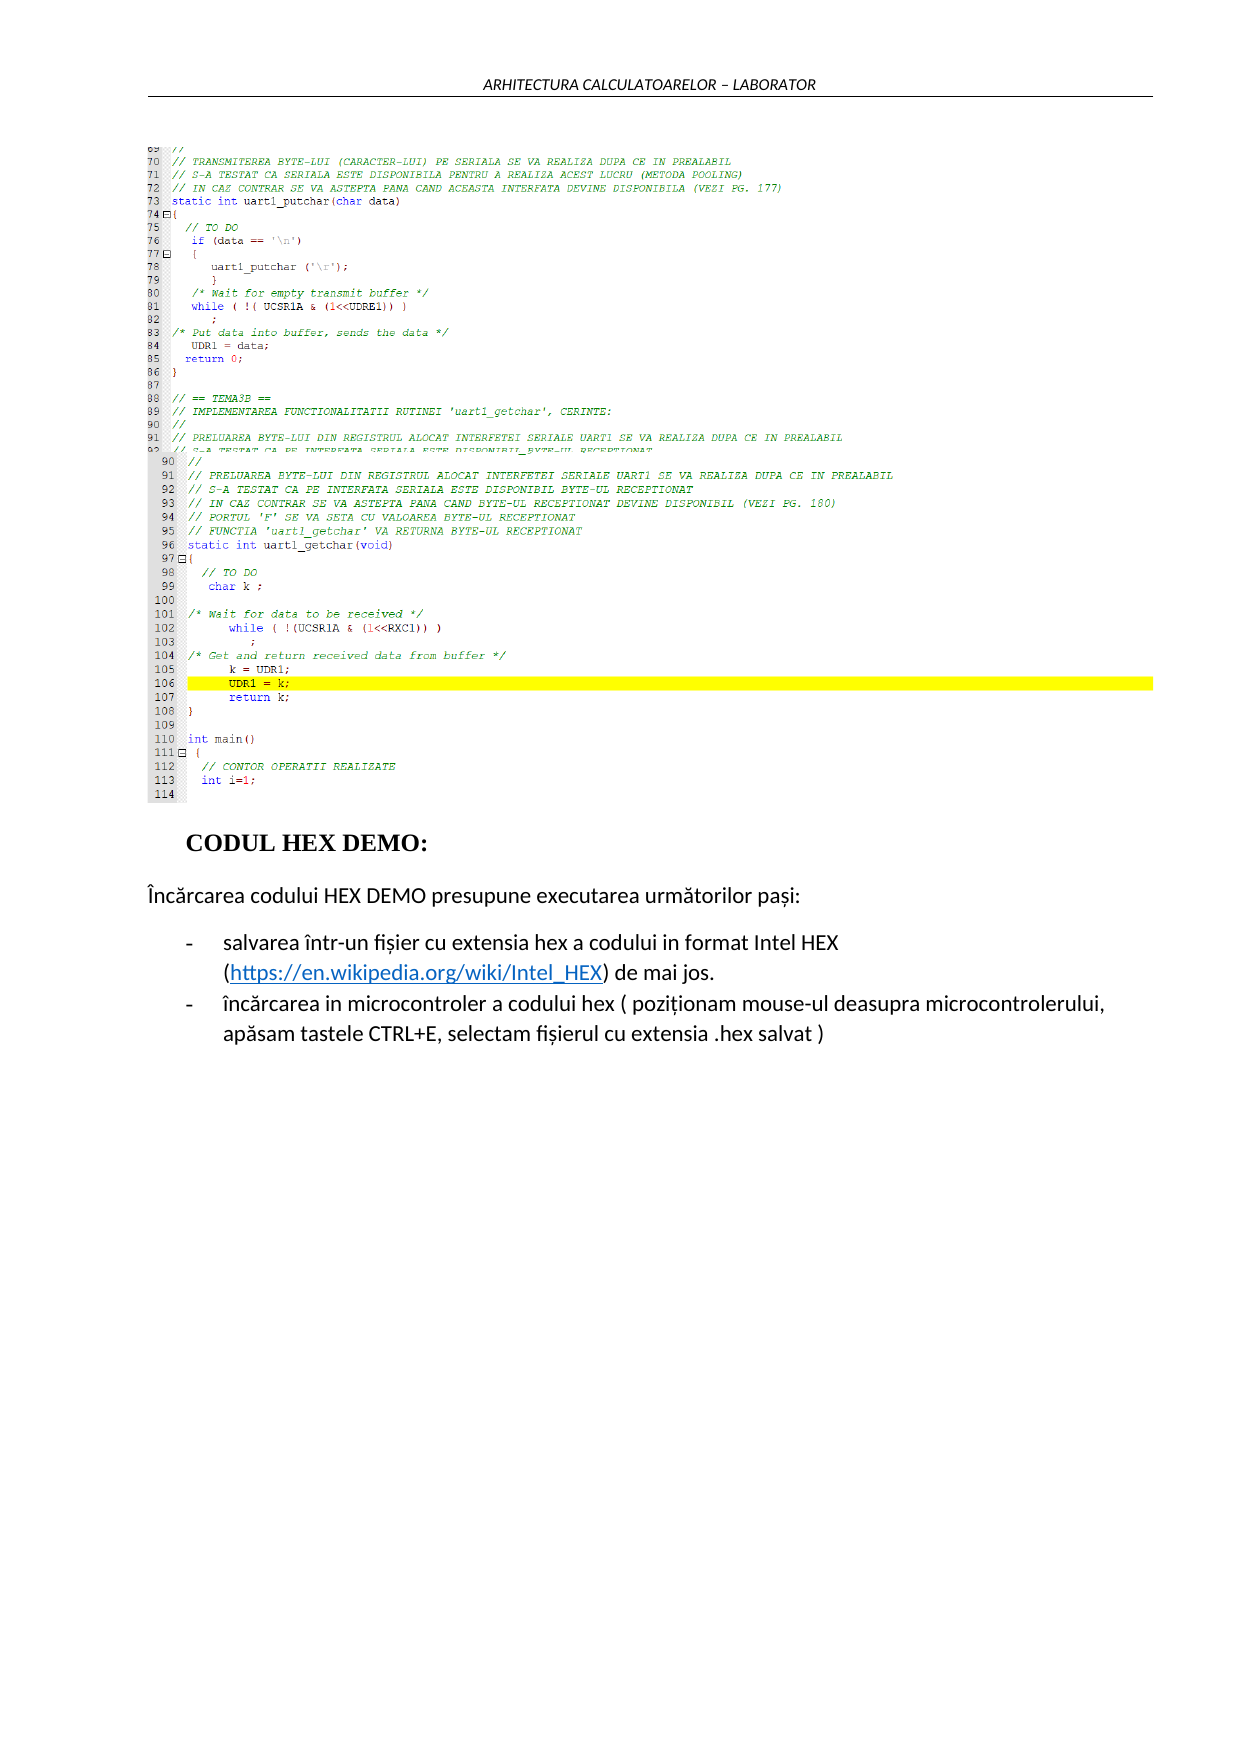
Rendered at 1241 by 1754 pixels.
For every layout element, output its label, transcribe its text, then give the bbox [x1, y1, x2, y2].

list apăsam tastele CTRL+E, selectam fișierul cu extensia .hex salvat ) [223, 1019, 1153, 1047]
text Încărcarea codului HEX DEMO presupune executarea următorilor pași: [148, 881, 1153, 909]
list salvarea într-un fișier cu extensia hex a codului in format Intel HEX (https://en.wikipedia.org/wiki/Intel_HEX) de mai jos. [185, 928, 1153, 986]
list încărcarea in microcontroler a codului hex ( poziționam mouse-ul deasupra microcontrolerului, [185, 989, 1153, 1017]
picture [147, 147, 1154, 803]
subtitle CODUL HEX DEMO: [185, 828, 1153, 856]
